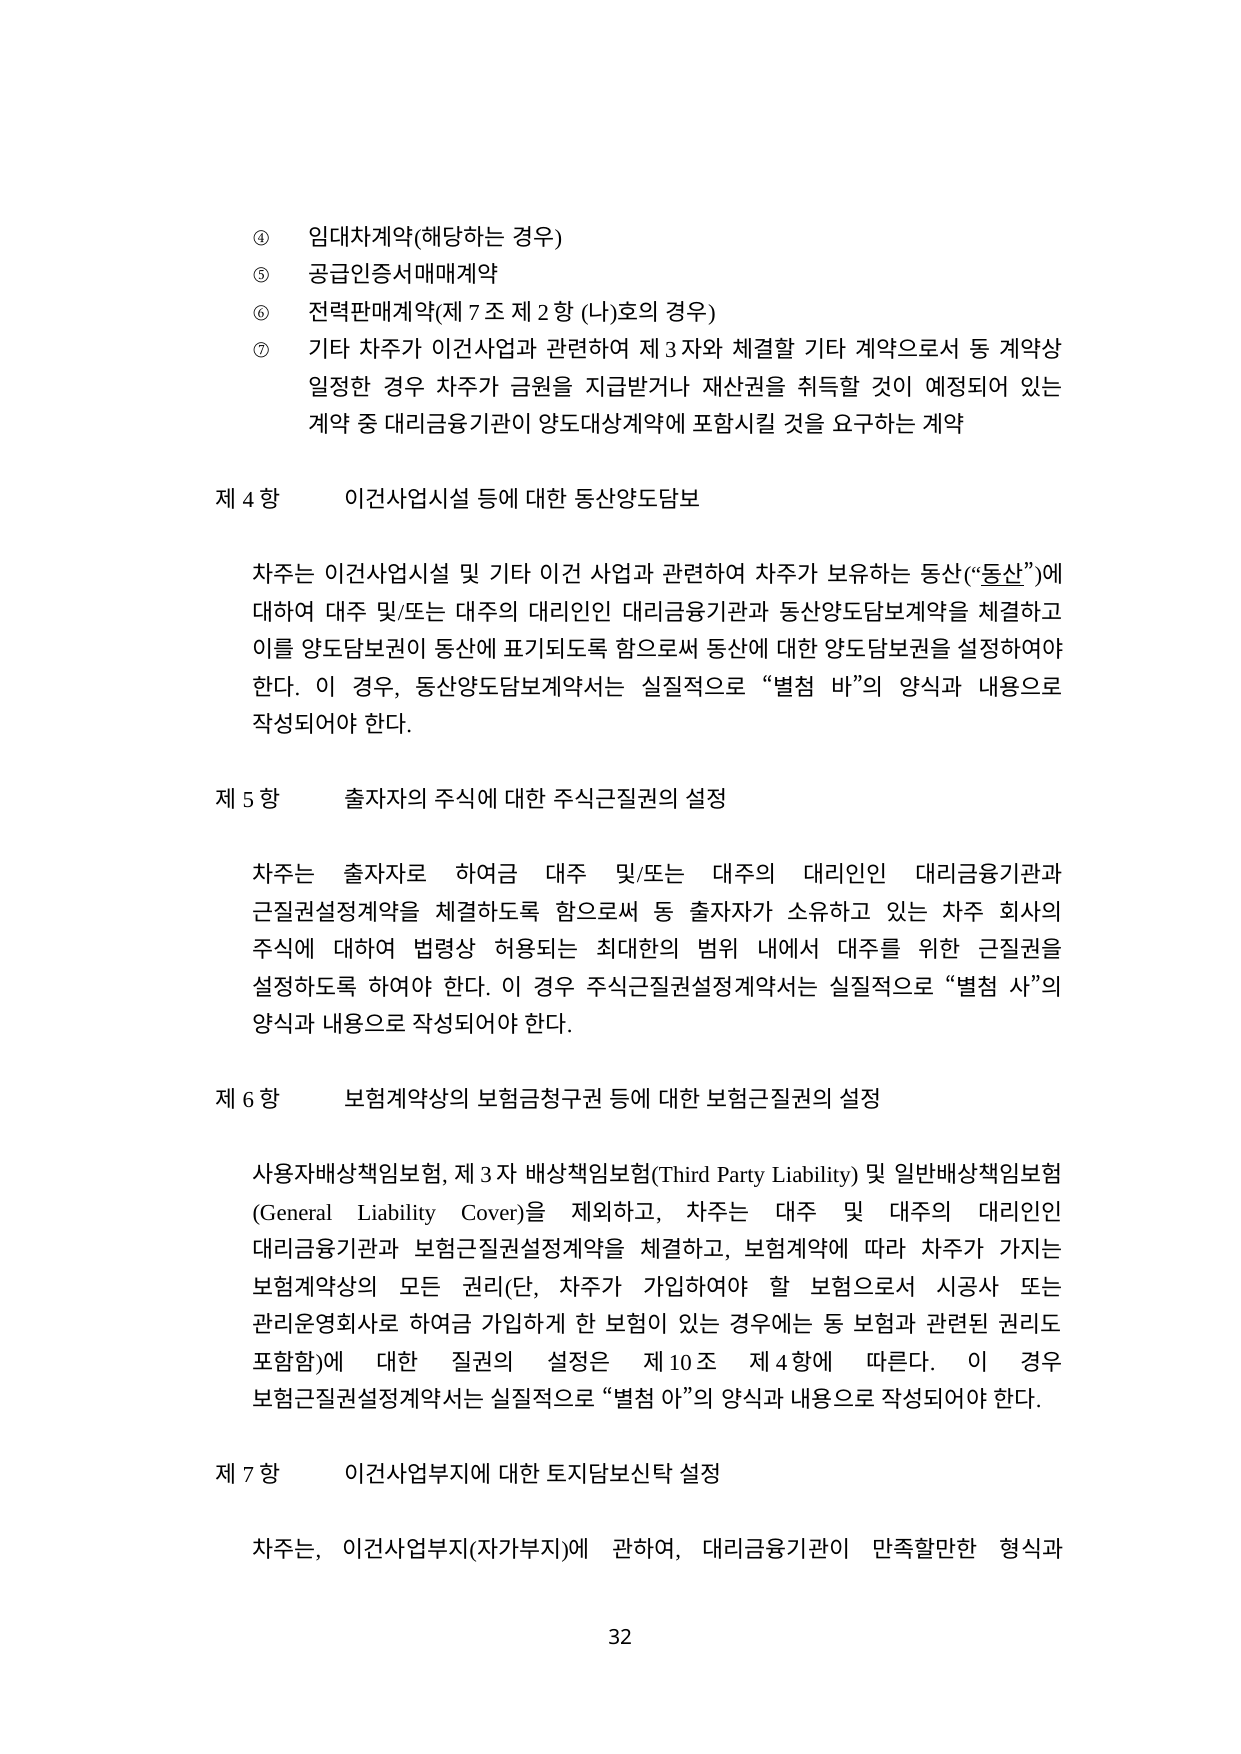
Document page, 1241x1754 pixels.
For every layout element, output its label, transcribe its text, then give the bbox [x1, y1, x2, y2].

subtitle 제 6 항 보험계약상의 보험금청구권 등에 대한 보험근질권의 설정 [215, 1079, 1063, 1117]
subtitle 제 4 항 이건사업시설 등에 대한 동산양도담보 [215, 479, 1063, 517]
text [252, 1529, 1063, 1567]
text 차주는 출자자로 하여금 대주 및/또는 대주의 대리인인 대리금융기관과 근질권설정계약을 체결하도록 함으로써 동 출자자가 소유하고 있는 차주 회사의 주식에 대하여 법령상 허용되는 최대한의 범위 내에서 대주를 위한 근질권을 설정하도록 하여야 한다. 이 경우 주식근질권설정계약서는 실질적으로 “별첨 사”의 양식과 내용으로 작성되어야 한다. [252, 854, 1063, 1042]
text 차주는 이건사업시설 및 기타 이건 사업과 관련하여 차주가 보유하는 동산(“동산”)에 대하여 대주 및/또는 대주의 대리인인 대리금융기관과 동산양도담보계약을 체결하고 이를 양도담보권이 동산에 표기되도록 함으로써 동산에 대한 양도담보권을 설정하여야 한다. 이 경우, 동산양도담보계약서는 실질적으로 “별첨 바”의 양식과 내용으로 작성되어야 한다. [252, 554, 1063, 742]
subtitle 제 5 항 출자자의 주식에 대한 주식근질권의 설정 [215, 779, 1063, 817]
text 사용자배상책임보험, 제3자 배상책임보험(Third Party Liability) 및 일반배상책임보험(General Liability Cover)을 제외하고, 차주는 대주 및 대주의 대리인인 대리금융기관과 보험근질권설정계약을 체결하고, 보험계약에 따라 차주가 가지는 보험계약상의 모든 권리(단, 차주가 가입하여야 할 보험으로서 시공사 또는 관리운영회사로 하여금 가입하게 한 보험이 있는 경우에는 동 보험과 관련된 권리도 포함함)에 대한 질권의 설정은 제10조 제4항에 따른다. 이 경우 보험근질권설정계약서는 실질적으로 “별첨 아”의 양식과 내용으로 작성되어야 한다. [252, 1154, 1063, 1417]
list 임대차계약(해당하는 경우) [252, 217, 1063, 254]
list 전력판매계약(제7조 제2항 (나)호의 경우) [252, 292, 1063, 329]
subtitle 제 7 항 이건사업부지에 대한 토지담보신탁 설정 [215, 1454, 1063, 1492]
list 공급인증서매매계약 [252, 254, 1063, 292]
list 기타 차주가 이건사업과 관련하여 제3자와 체결할 기타 계약으로서 동 계약상 일정한 경우 차주가 금원을 지급받거나 재산권을 취득할 것이 예정되어 있는 계약 중 대리금융기관이 양도대상계약에 포함시킬 것을 요구하는 계약 [252, 329, 1063, 442]
